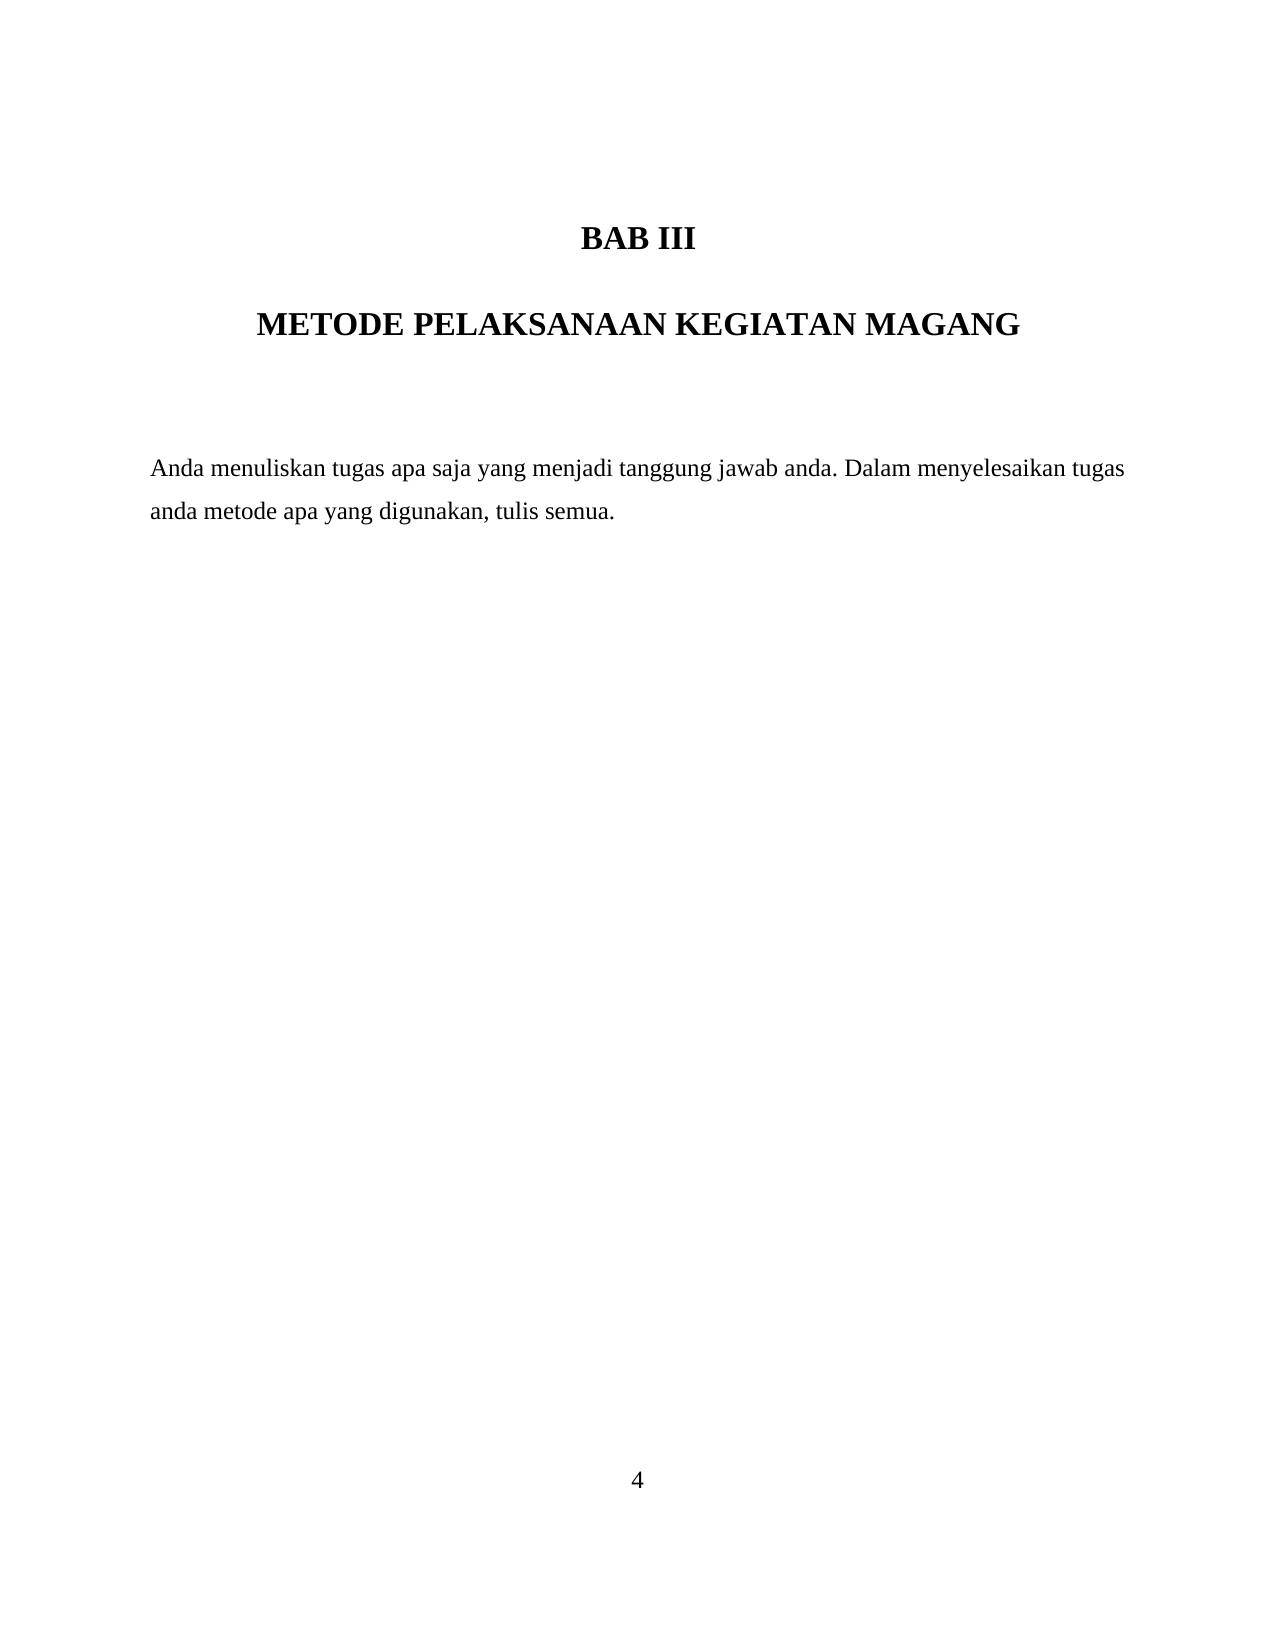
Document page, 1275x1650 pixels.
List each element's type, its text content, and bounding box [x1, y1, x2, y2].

text Anda menuliskan tugas apa saja yang menjadi tanggung jawab anda. Dalam menyelesaikan tugas anda metode apa yang digunakan, tulis semua. [150, 453, 1125, 525]
subtitle BAB III [152, 218, 1125, 256]
subtitle METODE PELAKSANAAN KEGIATAN MAGANG [152, 304, 1125, 342]
